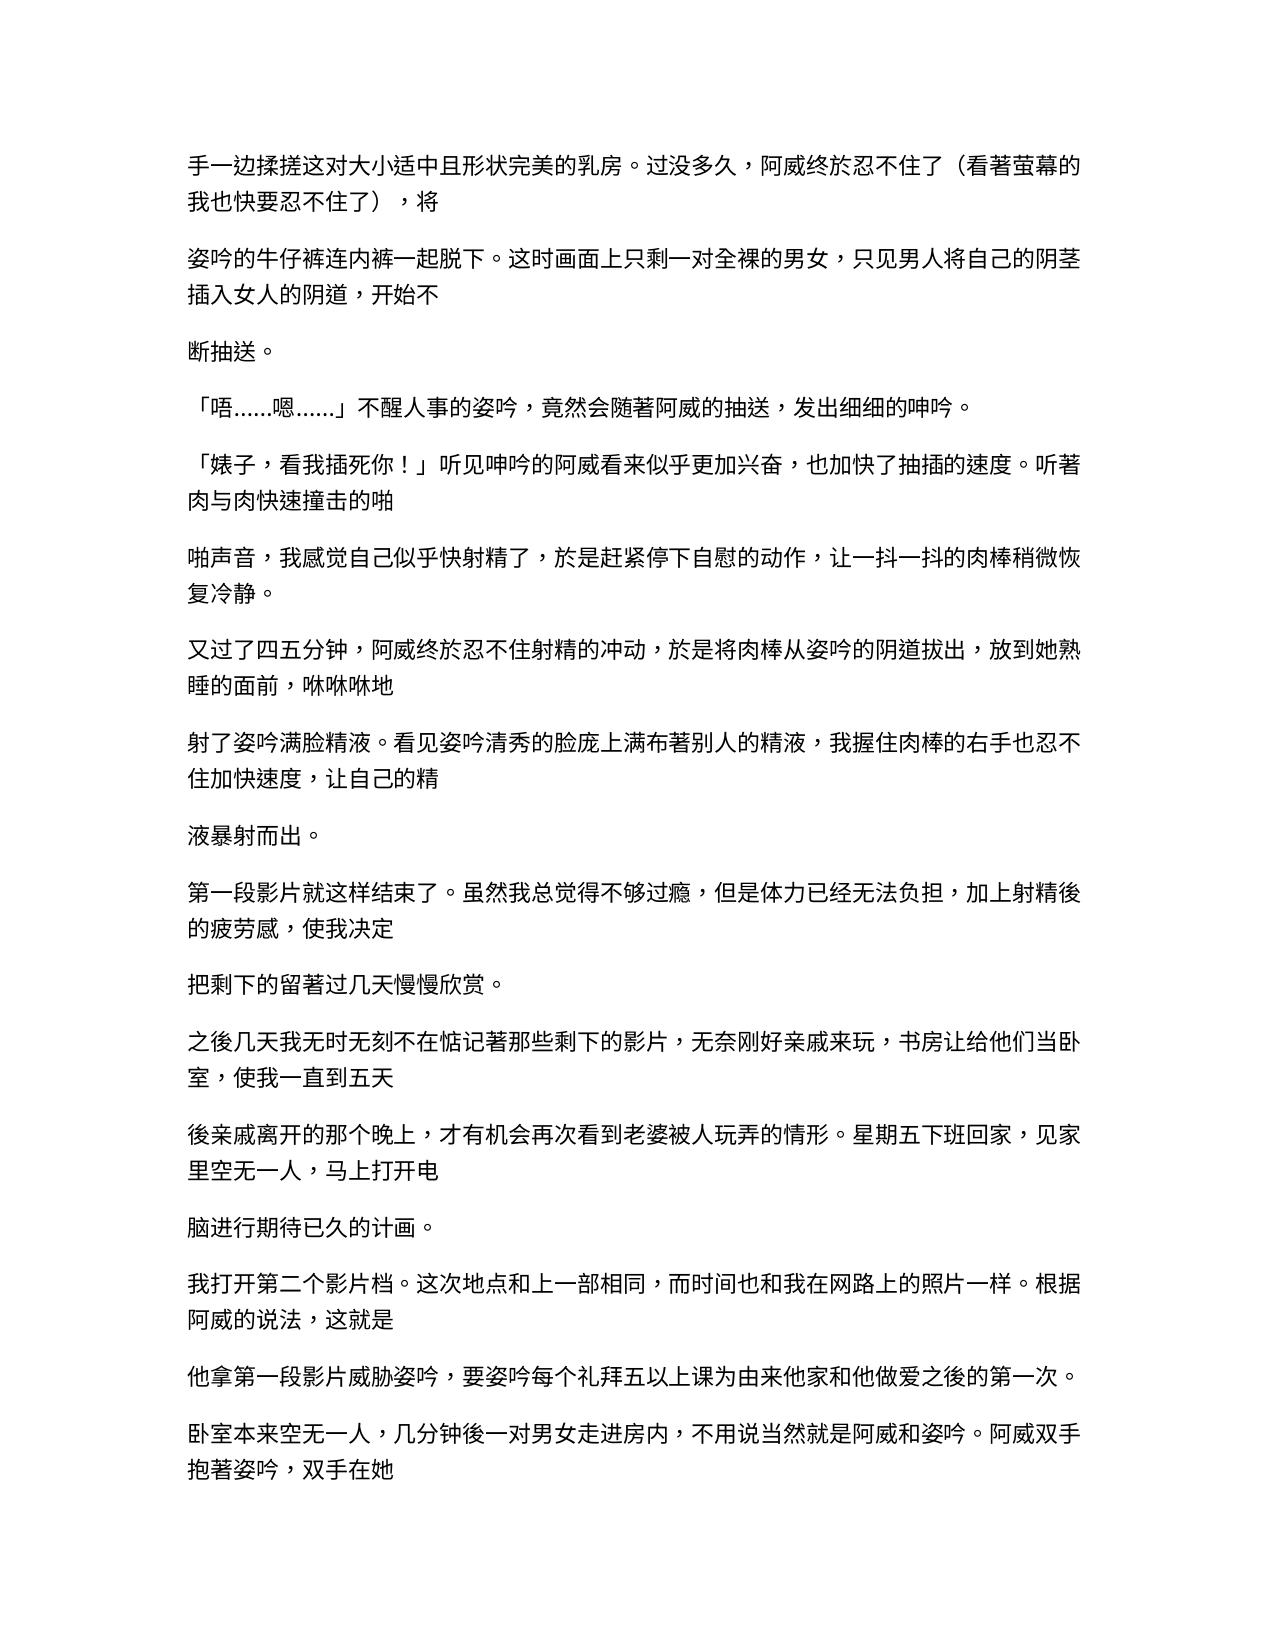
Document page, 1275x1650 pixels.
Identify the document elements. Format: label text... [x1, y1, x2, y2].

text 我打开第二个影片档。这次地点和上一部相同，而时间也和我在网路上的照片一样。根据阿威的说法，这就是 [187, 1268, 1087, 1335]
text 断抽送。 [187, 335, 1087, 367]
text 啪声音，我感觉自己似乎快射精了，於是赶紧停下自慰的动作，让一抖一抖的肉棒稍微恢复冷静。 [187, 542, 1087, 609]
text 「唔……嗯……」不醒人事的姿吟，竟然会随著阿威的抽送，发出细细的呻吟。 [187, 392, 1087, 423]
text 把剩下的留著过几天慢慢欣赏。 [187, 969, 1087, 1001]
text 又过了四五分钟，阿威终於忍不住射精的冲动，於是将肉棒从姿吟的阴道拔出，放到她熟睡的面前，咻咻咻地 [187, 634, 1087, 702]
text 姿吟的牛仔裤连内裤一起脱下。这时画面上只剩一对全裸的男女，只见男人将自己的阴茎插入女人的阴道，开始不 [187, 243, 1087, 310]
text 液暴射而出。 [187, 820, 1087, 851]
text 他拿第一段影片威胁姿吟，要姿吟每个礼拜五以上课为由来他家和他做爱之後的第一次。 [187, 1361, 1087, 1392]
text 後亲戚离开的那个晚上，才有机会再次看到老婆被人玩弄的情形。星期五下班回家，见家里空无一人，马上打开电 [187, 1119, 1087, 1186]
text 射了姿吟满脸精液。看见姿吟清秀的脸庞上满布著别人的精液，我握住肉棒的右手也忍不住加快速度，让自己的精 [187, 727, 1087, 794]
text 第一段影片就这样结束了。虽然我总觉得不够过瘾，但是体力已经无法负担，加上射精後的疲劳感，使我决定 [187, 877, 1087, 944]
text 手一边揉搓这对大小适中且形状完美的乳房。过没多久，阿威终於忍不住了（看著萤幕的我也快要忍不住了），将 [187, 150, 1087, 217]
text 「婊子，看我插死你！」听见呻吟的阿威看来似乎更加兴奋，也加快了抽插的速度。听著肉与肉快速撞击的啪 [187, 449, 1087, 516]
text 脑进行期待已久的计画。 [187, 1211, 1087, 1243]
text 卧室本来空无一人，几分钟後一对男女走进房内，不用说当然就是阿威和姿吟。阿威双手抱著姿吟，双手在她 [187, 1418, 1087, 1485]
text 之後几天我无时无刻不在惦记著那些剩下的影片，无奈刚好亲戚来玩，书房让给他们当卧室，使我一直到五天 [187, 1026, 1087, 1093]
